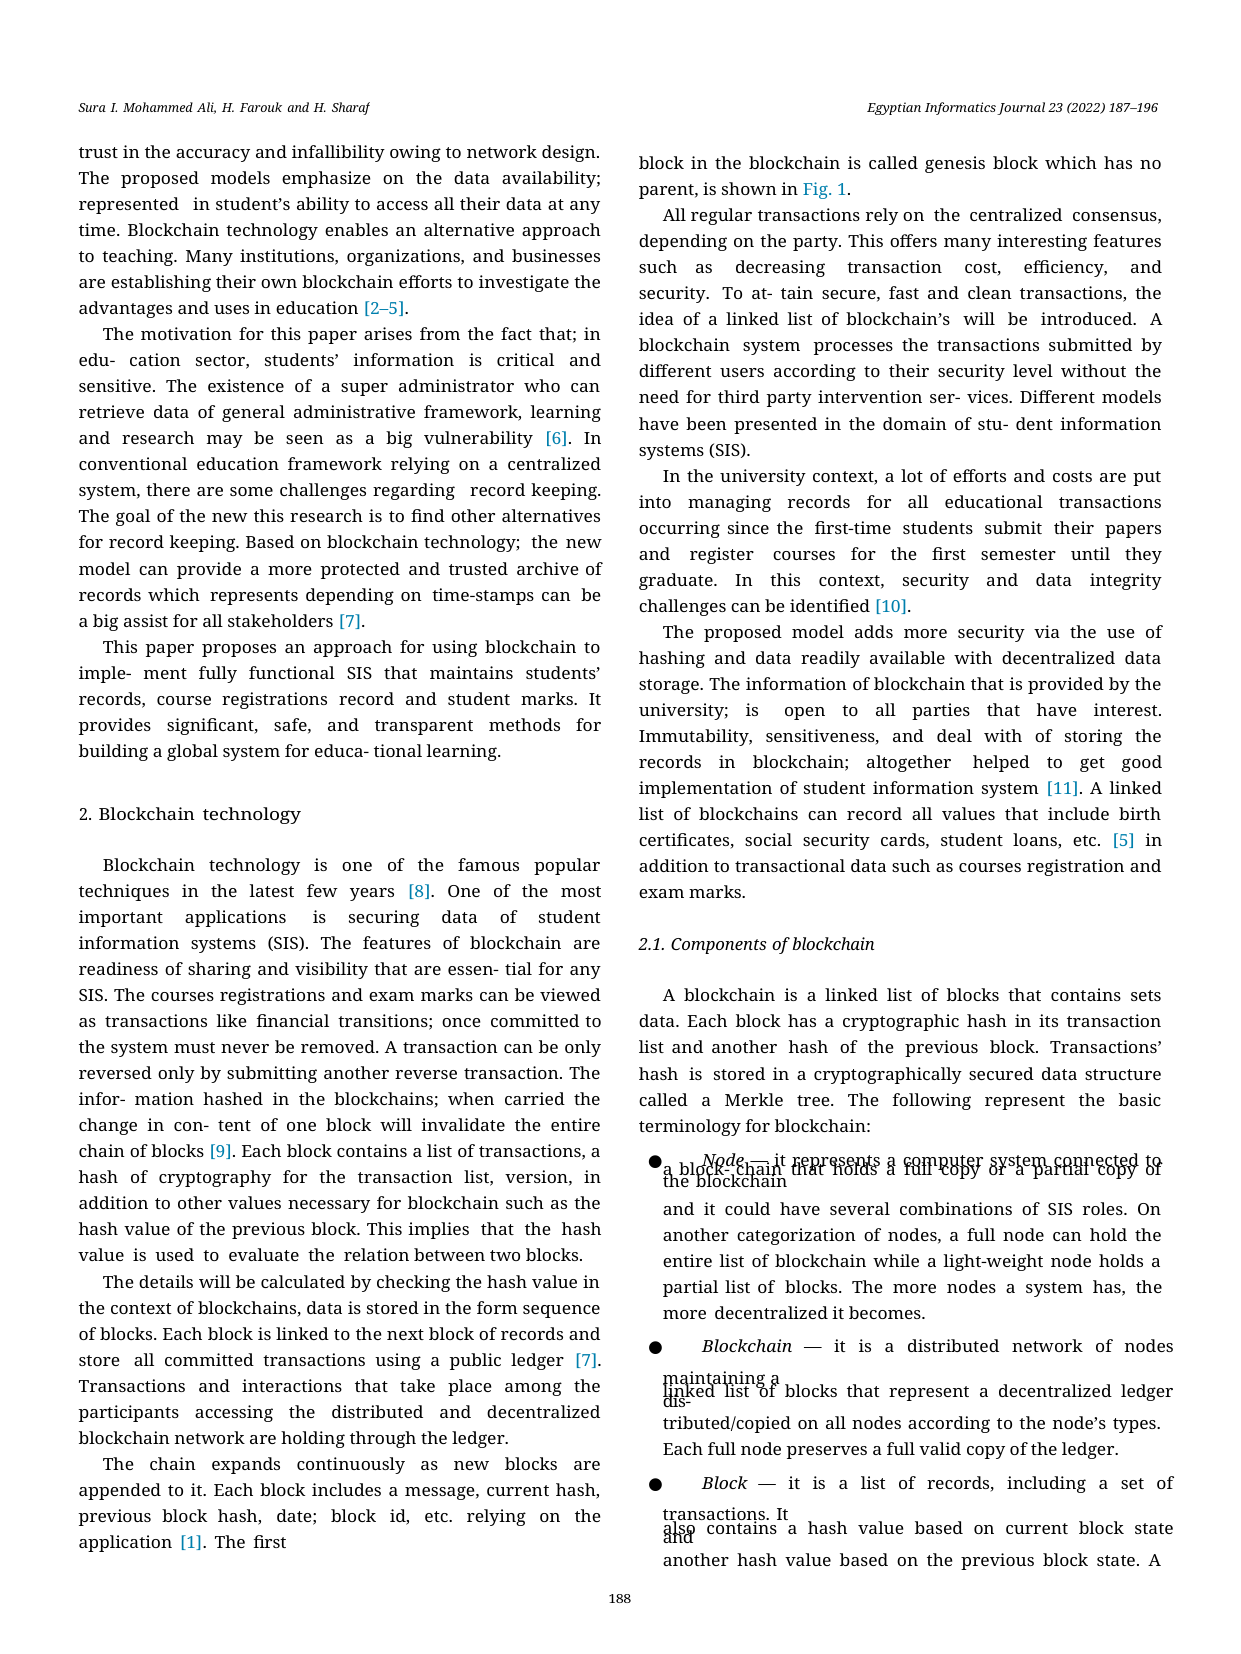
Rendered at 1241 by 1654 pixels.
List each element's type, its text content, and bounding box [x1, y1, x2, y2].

text The details will be calculated by checking the hash value in the context of blockchains, data is stored in the form sequence of blocks. Each block is linked to the next block of records and store all committed transactions using a public ledger [7]. Transactions and interactions that take place among the participants accessing the distributed and decentralized blockchain network are holding through the ledger. [78, 1270, 601, 1449]
text The motivation for this paper arises from the fact that; in edu- cation sector, students’ information is critical and sensitive. The existence of a super administrator who can retrieve data of general administrative framework, learning and research may be seen as a big vulnerability [6]. In conventional education framework relying on a centralized system, there are some challenges regarding record keeping. The goal of the new this research is to find other alternatives for record keeping. Based on blockchain technology; the new model can provide a more protected and trusted archive of records which represents depending on time-stamps can be a big assist for all stakeholders [7]. [78, 323, 601, 632]
text tributed/copied on all nodes according to the node’s types. Each full node preserves a full valid copy of the ledger. [663, 1412, 1162, 1461]
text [663, 1548, 1162, 1571]
text In the university context, a lot of efforts and costs are put into managing records for all educational transactions occurring since the first-time students submit their papers and register courses for the first semester until they graduate. In this context, security and data integrity challenges can be identified [10]. [638, 464, 1162, 617]
text and it could have several combinations of SIS roles. On another categorization of nodes, a full node can hold the entire list of blockchain while a light-weight node holds a partial list of blocks. The more nodes a system has, the more decentralized it becomes. [663, 1197, 1162, 1324]
text Blockchain technology is one of the famous popular techniques in the latest few years [8]. One of the most important applications is securing data of student information systems (SIS). The features of blockchain are readiness of sharing and visibility that are essen- tial for any SIS. The courses registrations and exam marks can be viewed as transactions like financial transitions; once committed to the system must never be removed. A transaction can be only reversed only by submitting another reverse transaction. The infor- mation hashed in the blockchains; when carried the change in con- tent of one block will invalidate the entire chain of blocks [9]. Each block contains a list of transactions, a hash of cryptography for the transaction list, version, in addition to other values necessary for blockchain such as the hash value of the previous block. This implies that the hash value is used to evaluate the relation between two blocks. [78, 853, 601, 1267]
text All regular transactions rely on the centralized consensus, depending on the party. This offers many interesting features such as decreasing transaction cost, efficiency, and security. To at- tain secure, fast and clean transactions, the idea of a linked list of blockchain’s will be introduced. A blockchain system processes the transactions submitted by different users according to their security level without the need for third party intervention ser- vices. Different models have been presented in the domain of stu- dent information systems (SIS). [638, 204, 1162, 461]
list Blockchain — it is a distributed network of nodes maintaining a [648, 1327, 1173, 1390]
text A blockchain is a linked list of blocks that contains sets data. Each block has a cryptographic hash in its transaction list and another hash of the previous block. Transactions’ hash is stored in a cryptographically secured data structure called a Merkle tree. The following represent the basic terminology for blockchain: [638, 984, 1162, 1137]
list Components of blockchain [638, 933, 1173, 956]
text trust in the accuracy and infallibility owing to network design. The proposed models emphasize on the data availability; represented in student’s ability to access all their data at any time. Blockchain technology enables an alternative approach to teaching. Many institutions, organizations, and businesses are establishing their own blockchain efforts to investigate the advantages and uses in education [2–5]. [78, 140, 601, 319]
text block in the blockchain is called genesis block which has no parent, is shown in Fig. 1. [638, 152, 1162, 200]
list Block — it is a list of records, including a set of transactions. It [648, 1464, 1173, 1527]
text also contains a hash value based on current block state and [663, 1527, 1173, 1546]
list Blockchain technology [78, 802, 605, 825]
text This paper proposes an approach for using blockchain to imple- ment fully functional SIS that maintains students’ records, course registrations record and student marks. It provides significant, safe, and transparent methods for building a global system for educa- tional learning. [78, 635, 601, 762]
list Node — it represents a computer system connected to a block- chain that holds a full copy or a partial copy of the blockchain [647, 1158, 1162, 1192]
text The chain expands continuously as new blocks are appended to it. Each block includes a message, current hash, previous block hash, date; block id, etc. relying on the application [1]. The first [78, 1453, 601, 1553]
text The proposed model adds more security via the use of hashing and data readily available with decentralized data storage. The information of blockchain that is provided by the university; is open to all parties that have interest. Immutability, sensitiveness, and deal with of storing the records in blockchain; altogether helped to get good implementation of student information system [11]. A linked list of blockchains can record all values that include birth certificates, social security cards, student loans, etc. [5] in addition to transactional data such as courses registration and exam marks. [638, 621, 1162, 904]
text linked list of blocks that represent a decentralized ledger dis- [663, 1390, 1173, 1409]
